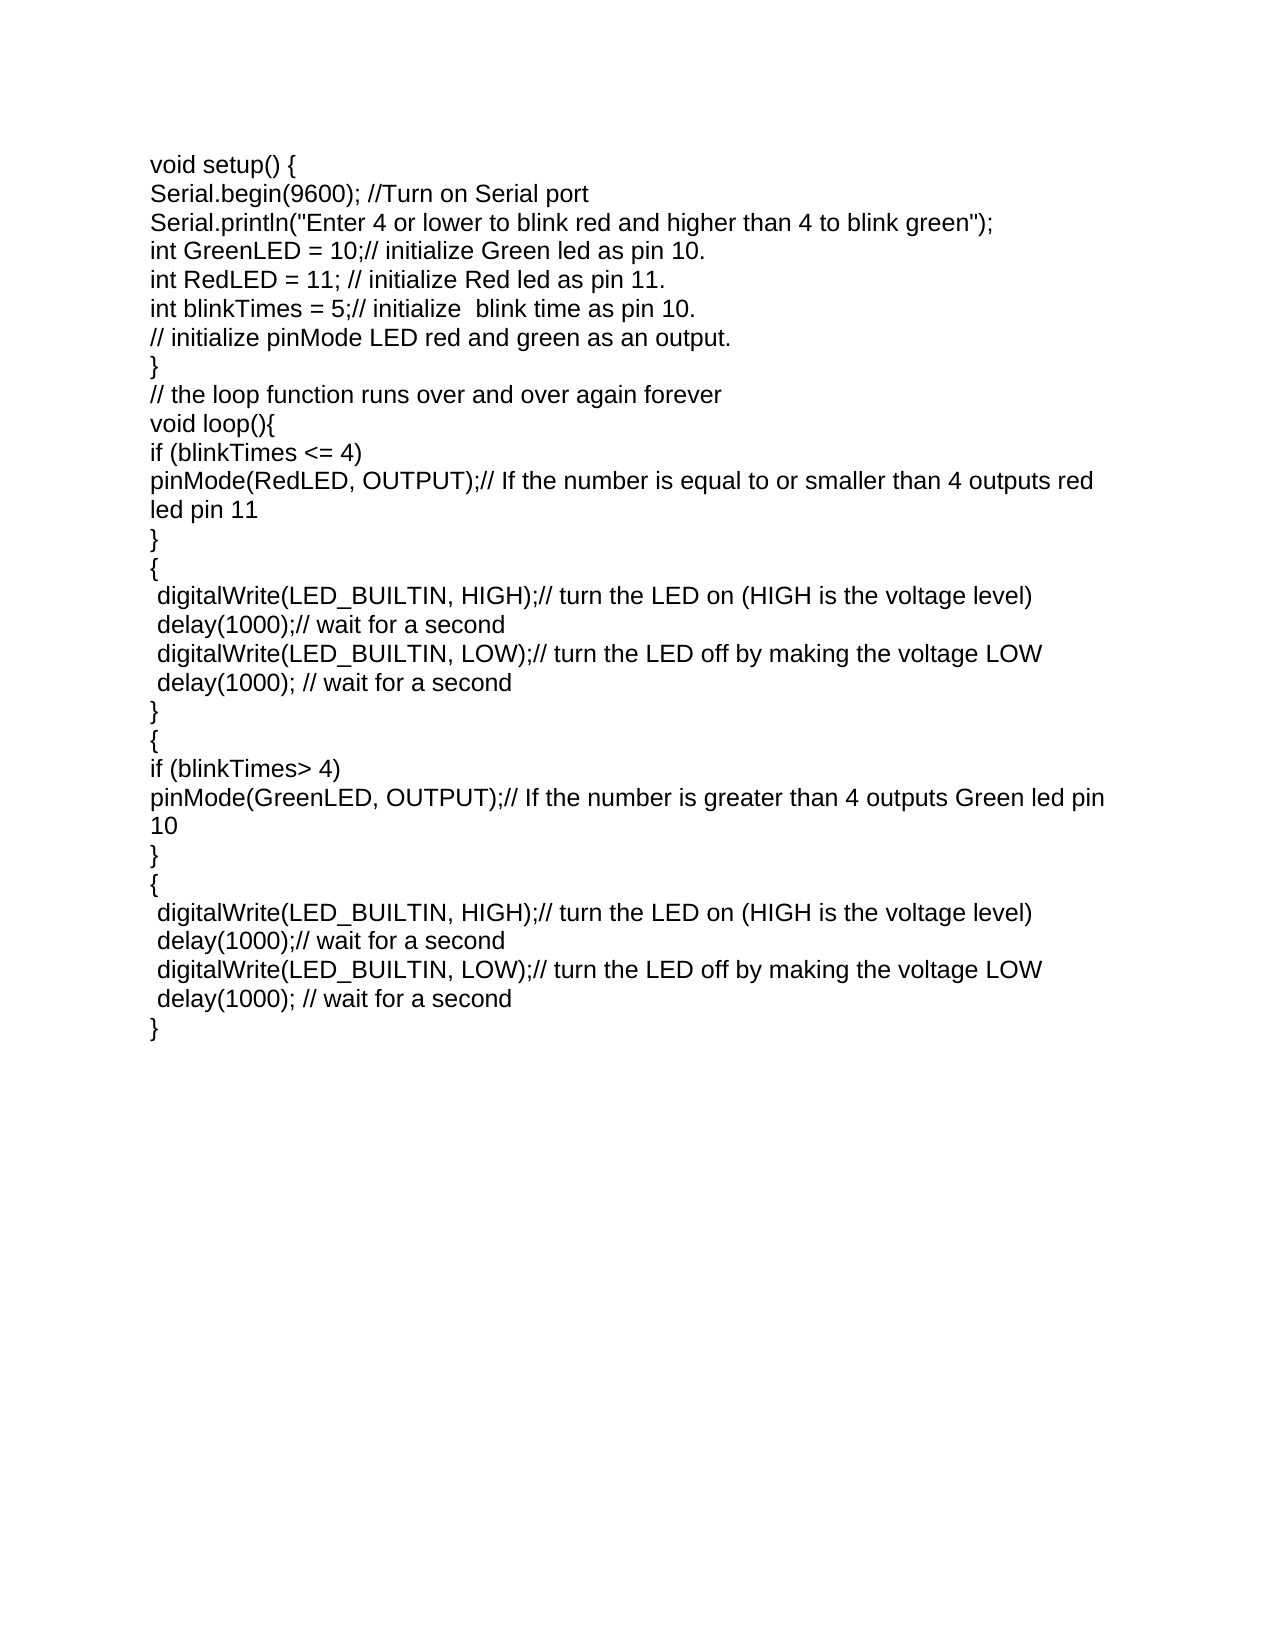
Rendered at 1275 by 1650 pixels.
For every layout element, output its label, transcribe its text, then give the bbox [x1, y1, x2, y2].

text delay(1000); // wait for a second [150, 667, 1125, 696]
text digitalWrite(LED_BUILTIN, LOW);// turn the LED off by making the voltage LOW [150, 639, 1125, 667]
text if (blinkTimes <= 4) [150, 437, 1125, 466]
text { [150, 725, 1125, 754]
text } [150, 351, 1125, 380]
text // the loop function runs over and over again forever [150, 380, 1125, 409]
text delay(1000);// wait for a second [150, 610, 1125, 639]
text } [150, 696, 1125, 725]
text int RedLED = 11; // initialize Red led as pin 11. [150, 265, 1125, 294]
text digitalWrite(LED_BUILTIN, HIGH);// turn the LED on (HIGH is the voltage level) [150, 897, 1125, 926]
text delay(1000); // wait for a second [150, 984, 1125, 1012]
text pinMode(RedLED, OUTPUT);// If the number is equal to or smaller than 4 outputs red led pin 11 [150, 466, 1125, 524]
text } [150, 524, 1125, 552]
text } [150, 1012, 1125, 1041]
text pinMode(GreenLED, OUTPUT);// If the number is greater than 4 outputs Green led pin 10 [150, 782, 1125, 840]
text } [150, 840, 1125, 869]
text Serial.begin(9600); //Turn on Serial port [150, 179, 1125, 207]
text void loop(){ [150, 409, 1125, 437]
text digitalWrite(LED_BUILTIN, LOW);// turn the LED off by making the voltage LOW [150, 955, 1125, 984]
text digitalWrite(LED_BUILTIN, HIGH);// turn the LED on (HIGH is the voltage level) [150, 581, 1125, 610]
text int blinkTimes = 5;// initialize blink time as pin 10. [150, 294, 1125, 322]
text // initialize pinMode LED red and green as an output. [150, 322, 1125, 351]
text Serial.println("Enter 4 or lower to blink red and higher than 4 to blink green"); [150, 207, 1125, 236]
text delay(1000);// wait for a second [150, 926, 1125, 955]
text if (blinkTimes> 4) [150, 754, 1125, 782]
text { [150, 552, 1125, 581]
text int GreenLED = 10;// initialize Green led as pin 10. [150, 236, 1125, 265]
text void setup() { [150, 150, 1125, 179]
text { [150, 869, 1125, 897]
